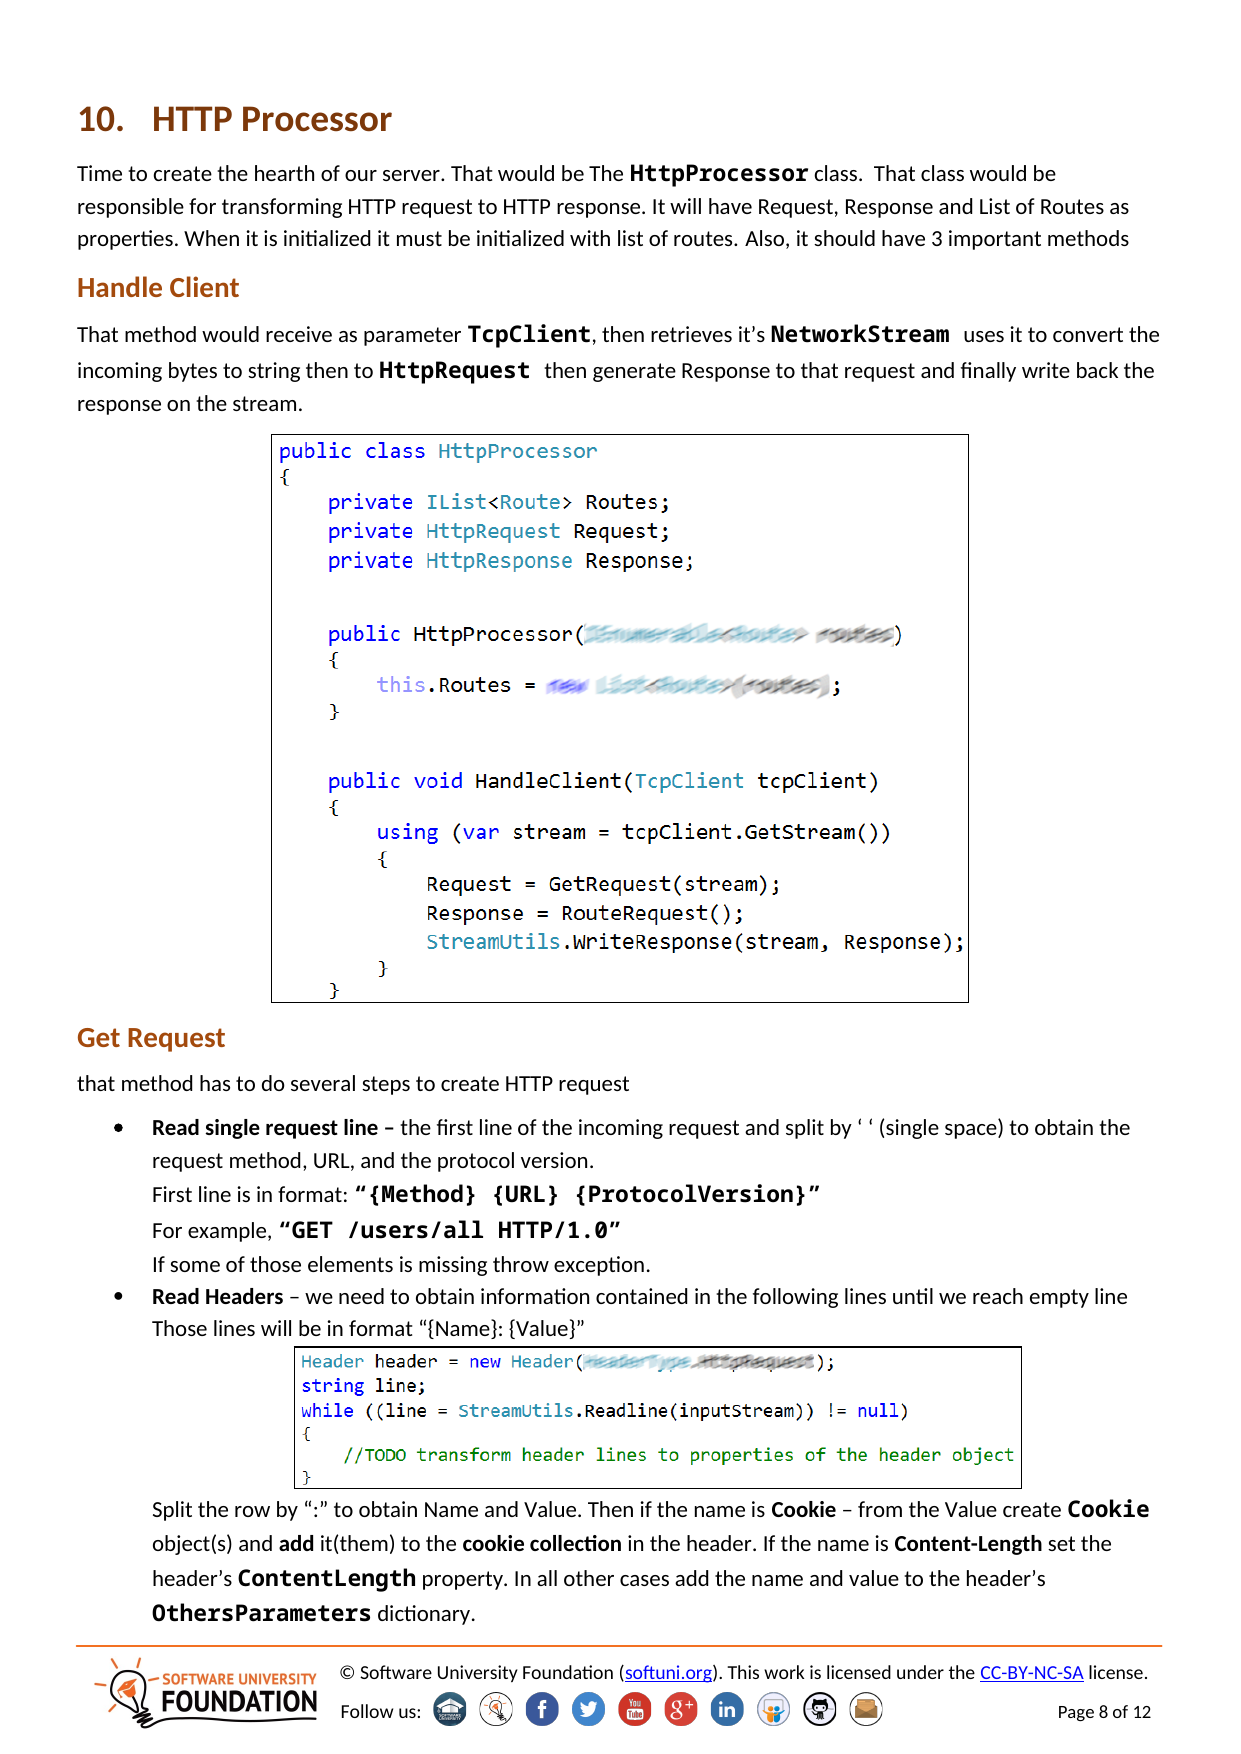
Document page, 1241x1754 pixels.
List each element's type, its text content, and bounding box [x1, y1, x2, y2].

picture [272, 435, 968, 1002]
picture [849, 1692, 883, 1726]
list Split the row by “:” to obtain Name and Value. Then if the name is Cookie – from the Value create Cookie object(s) and add it(them) to the cookie collection in the header. If the name is Content-Length set the header’s ContentLength property. In all other cases add the name and value to the header’s OthersParameters dictionary. [152, 1493, 1163, 1629]
text That method would receive as parameter TcpClient, then retrieves it’s NetworkStream uses it to convert the incoming bytes to string then to HttpRequest then generate Response to that request and finally write back the response on the stream. [77, 318, 1163, 417]
list Those lines will be in format “{Name}: {Value}” [152, 1314, 1163, 1342]
list For example, “GET /users/all HTTP/1.0” [152, 1214, 1163, 1245]
picture [757, 1692, 790, 1726]
picture [664, 1692, 698, 1726]
picture [479, 1692, 513, 1726]
list Read single request line – the first line of the incoming request and split by ‘ ‘ (single space) to obtain the request method, URL, and the protocol version. [114, 1113, 1163, 1174]
subtitle Get Request [77, 1019, 1163, 1055]
picture [710, 1692, 744, 1726]
picture [433, 1692, 467, 1726]
picture [295, 1348, 1021, 1488]
list Read Headers – we need to obtain information contained in the following lines until we reach empty line [114, 1282, 1163, 1310]
picture [803, 1692, 837, 1726]
picture [525, 1692, 559, 1726]
list First line is in format: “{Method} {URL} {ProtocolVersion}” [152, 1178, 1163, 1209]
subtitle HTTP Processor [77, 95, 1163, 141]
list If some of those elements is missing throw exception. [152, 1250, 1163, 1278]
subtitle Handle Client [77, 269, 1163, 304]
picture [572, 1692, 605, 1726]
text Time to create the hearth of our server. That would be The HttpProcessor class. That class would be responsible for transforming HTTP request to HTTP response. It will have Request, Response and List of Routes as properties. When it is initialized it must be initialized with list of routes. Also, it should have 3 important methods [77, 156, 1163, 252]
text that method has to do several steps to create HTTP request [77, 1069, 1163, 1097]
picture [93, 1656, 317, 1729]
picture [618, 1692, 652, 1726]
